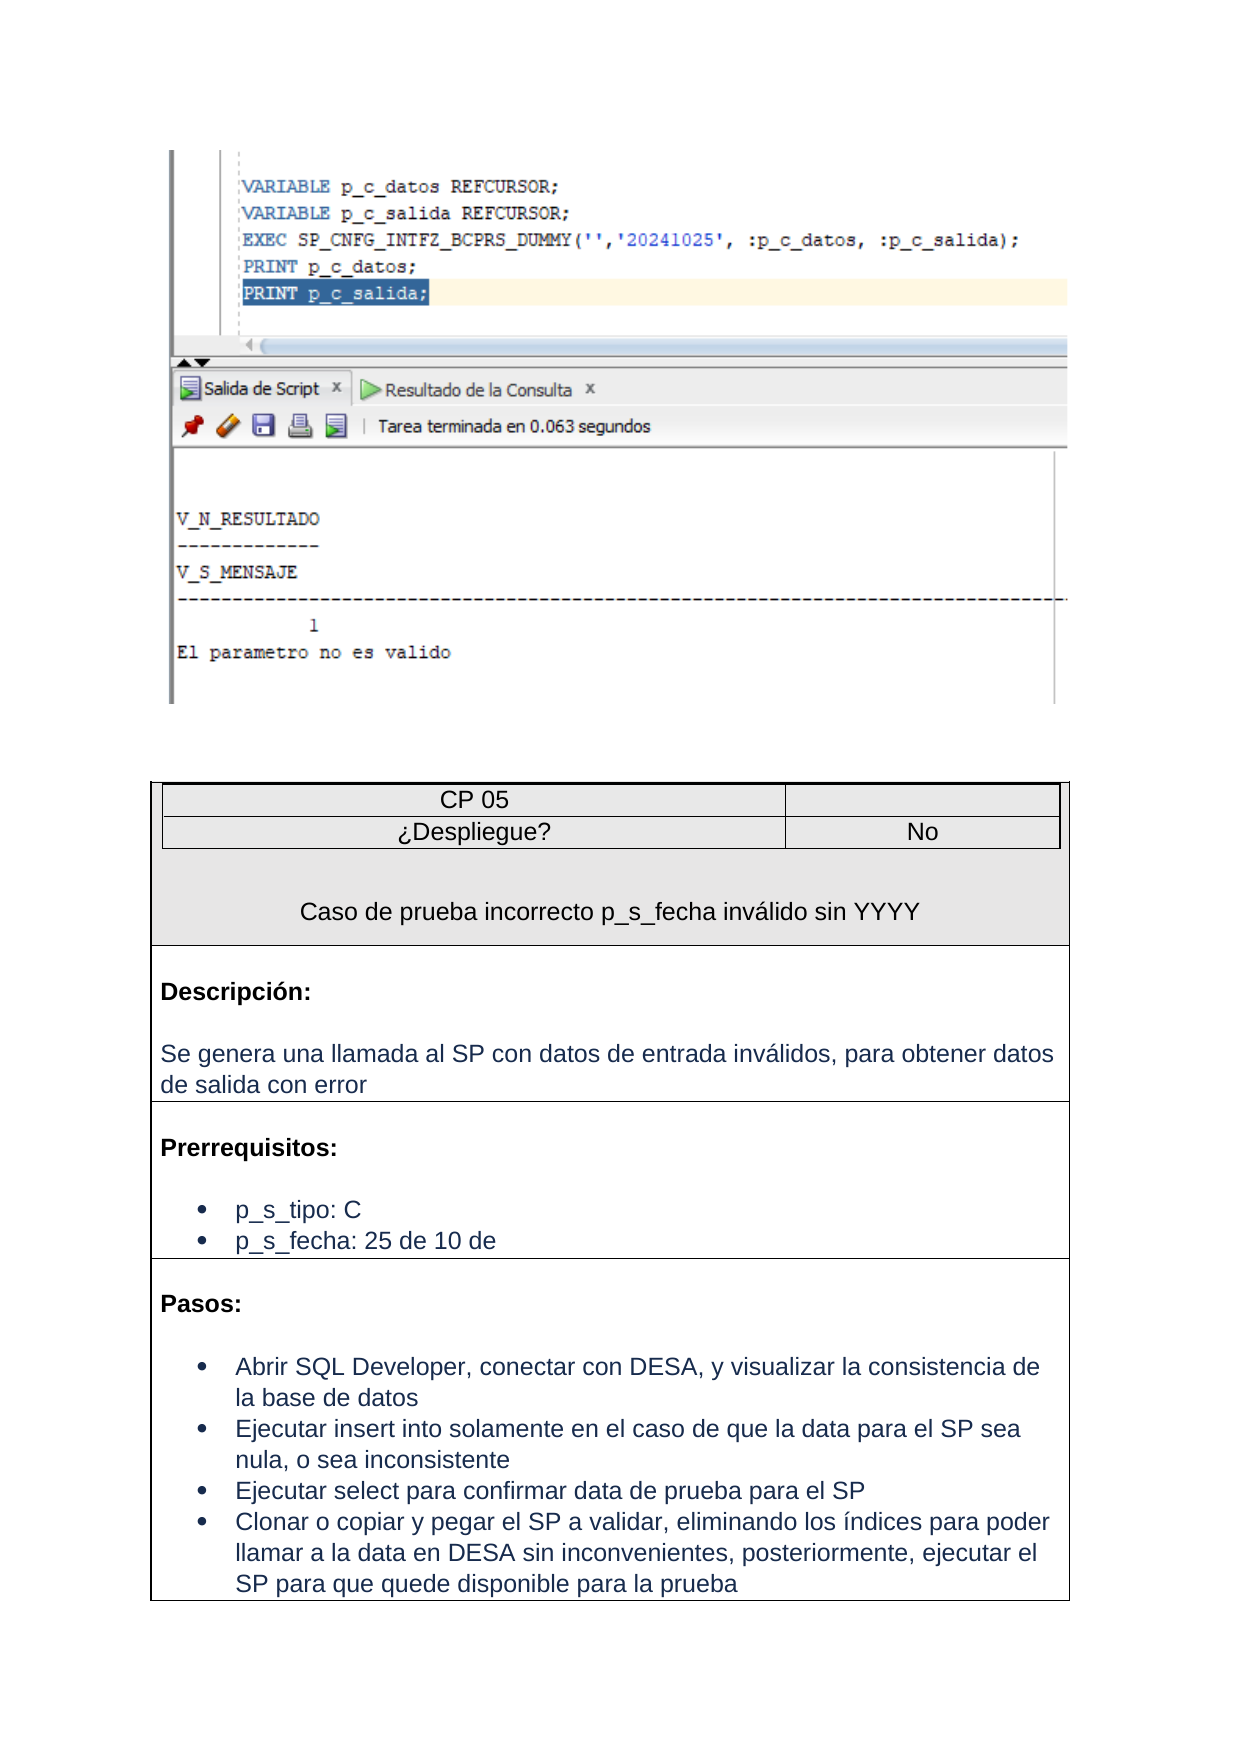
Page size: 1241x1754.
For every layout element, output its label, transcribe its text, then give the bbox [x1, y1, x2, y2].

table_cell Descripción: Se genera una llamada al SP con datos de entrada inválidos, para obtener datos de salida con error [152, 946, 1069, 1101]
table_cell Prerrequisitos: p_s_tipo: C p_s_fecha: 25 de 10 de [152, 1102, 1069, 1257]
table_header Caso de prueba incorrecto p_s_fecha inválido sin YYYY [152, 783, 1069, 945]
